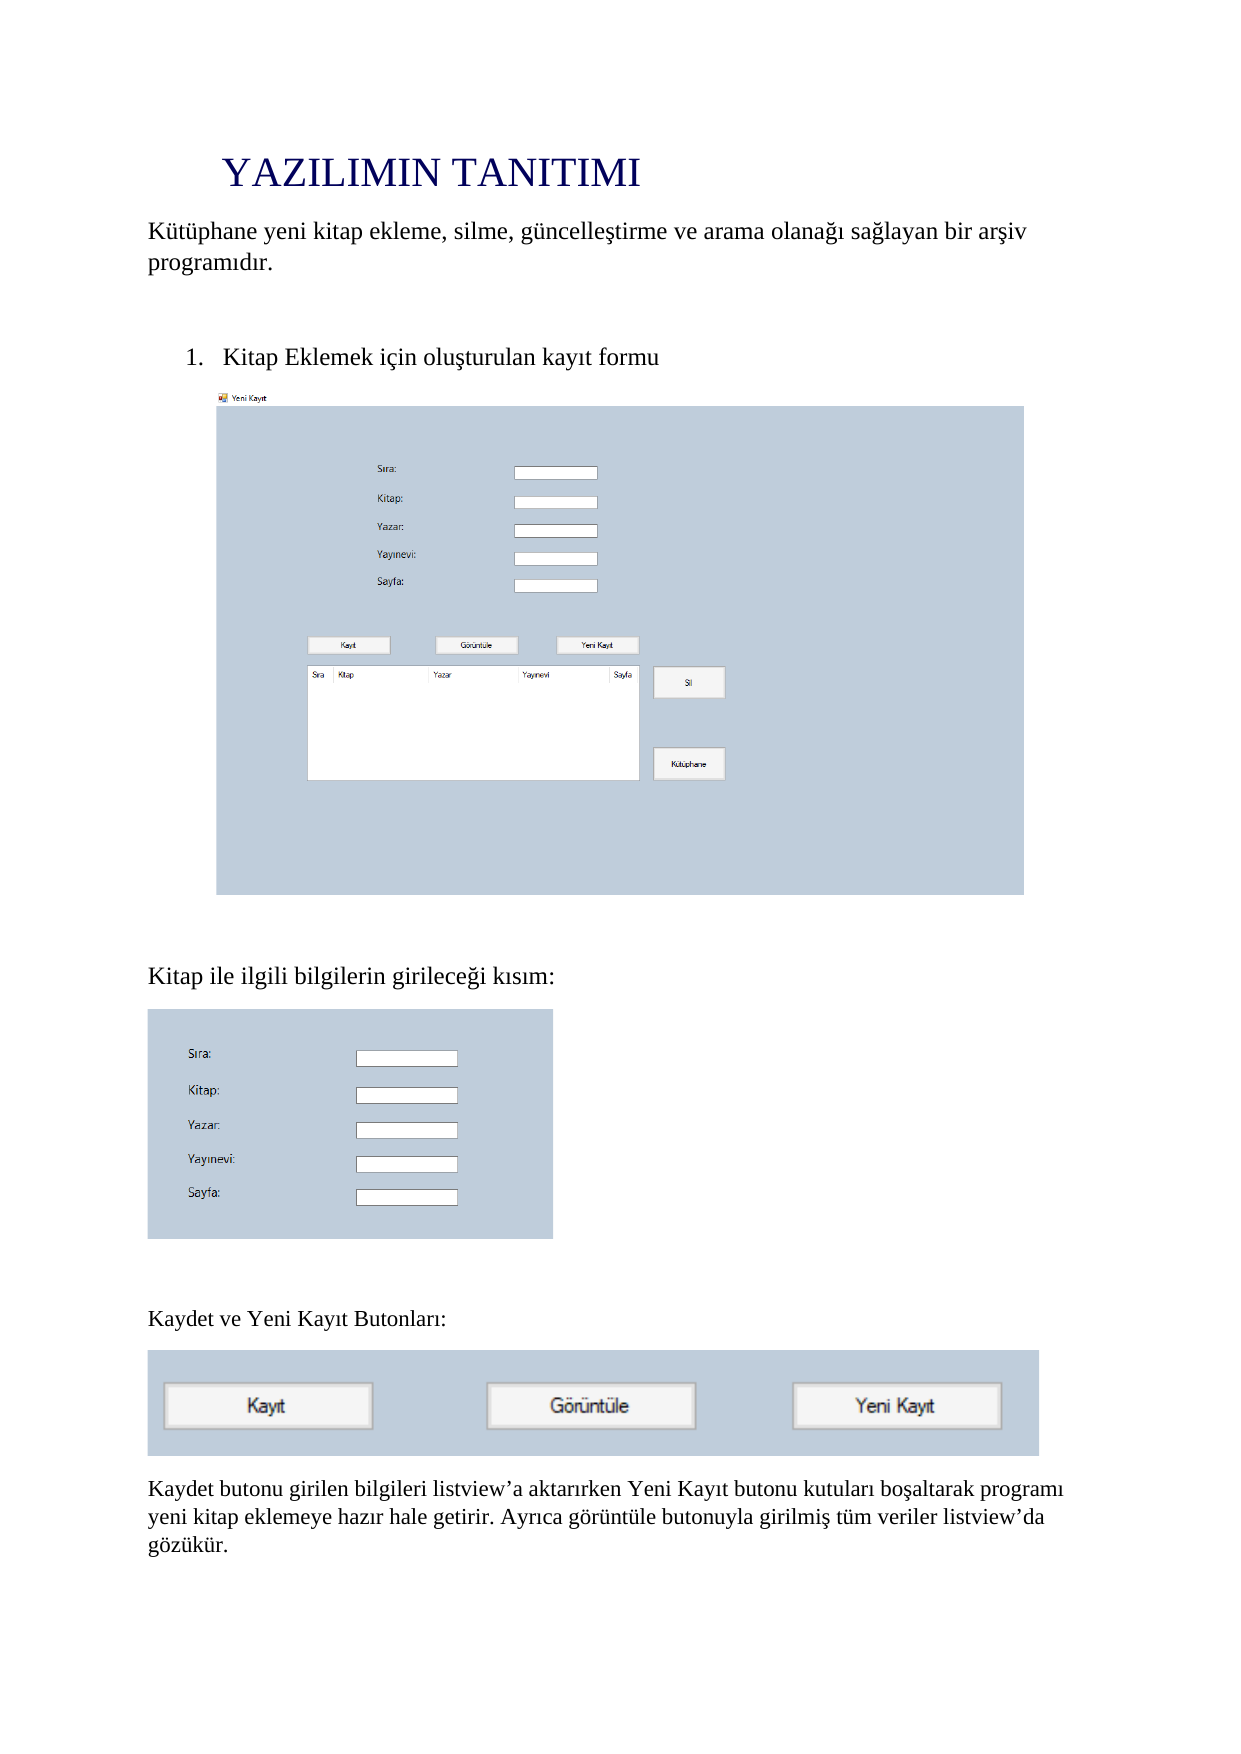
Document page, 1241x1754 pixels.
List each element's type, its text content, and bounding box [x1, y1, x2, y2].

list Kitap Eklemek için oluşturulan kayıt formu [185, 342, 1093, 371]
text Kütüphane yeni kitap ekleme, silme, güncelleştirme ve arama olanağı sağlayan bir arşiv programıdır. [148, 216, 1093, 276]
text YAZILIMIN TANITIMI [221, 148, 1093, 196]
picture [147, 1009, 554, 1239]
text Kitap ile ilgili bilgilerin girileceği kısım: [148, 961, 1093, 990]
text Kaydet butonu girilen bilgileri listview’a aktarırken Yeni Kayıt butonu kutuları boşaltarak programı yeni kitap eklemeye hazır hale getirir. Ayrıca görüntüle butonuyla girilmiş tüm veriler listview’da gözükür. [148, 1474, 1093, 1558]
picture [216, 390, 1024, 895]
picture [147, 1350, 1040, 1456]
text Kaydet ve Yeni Kayıt Butonları: [148, 1305, 1093, 1331]
